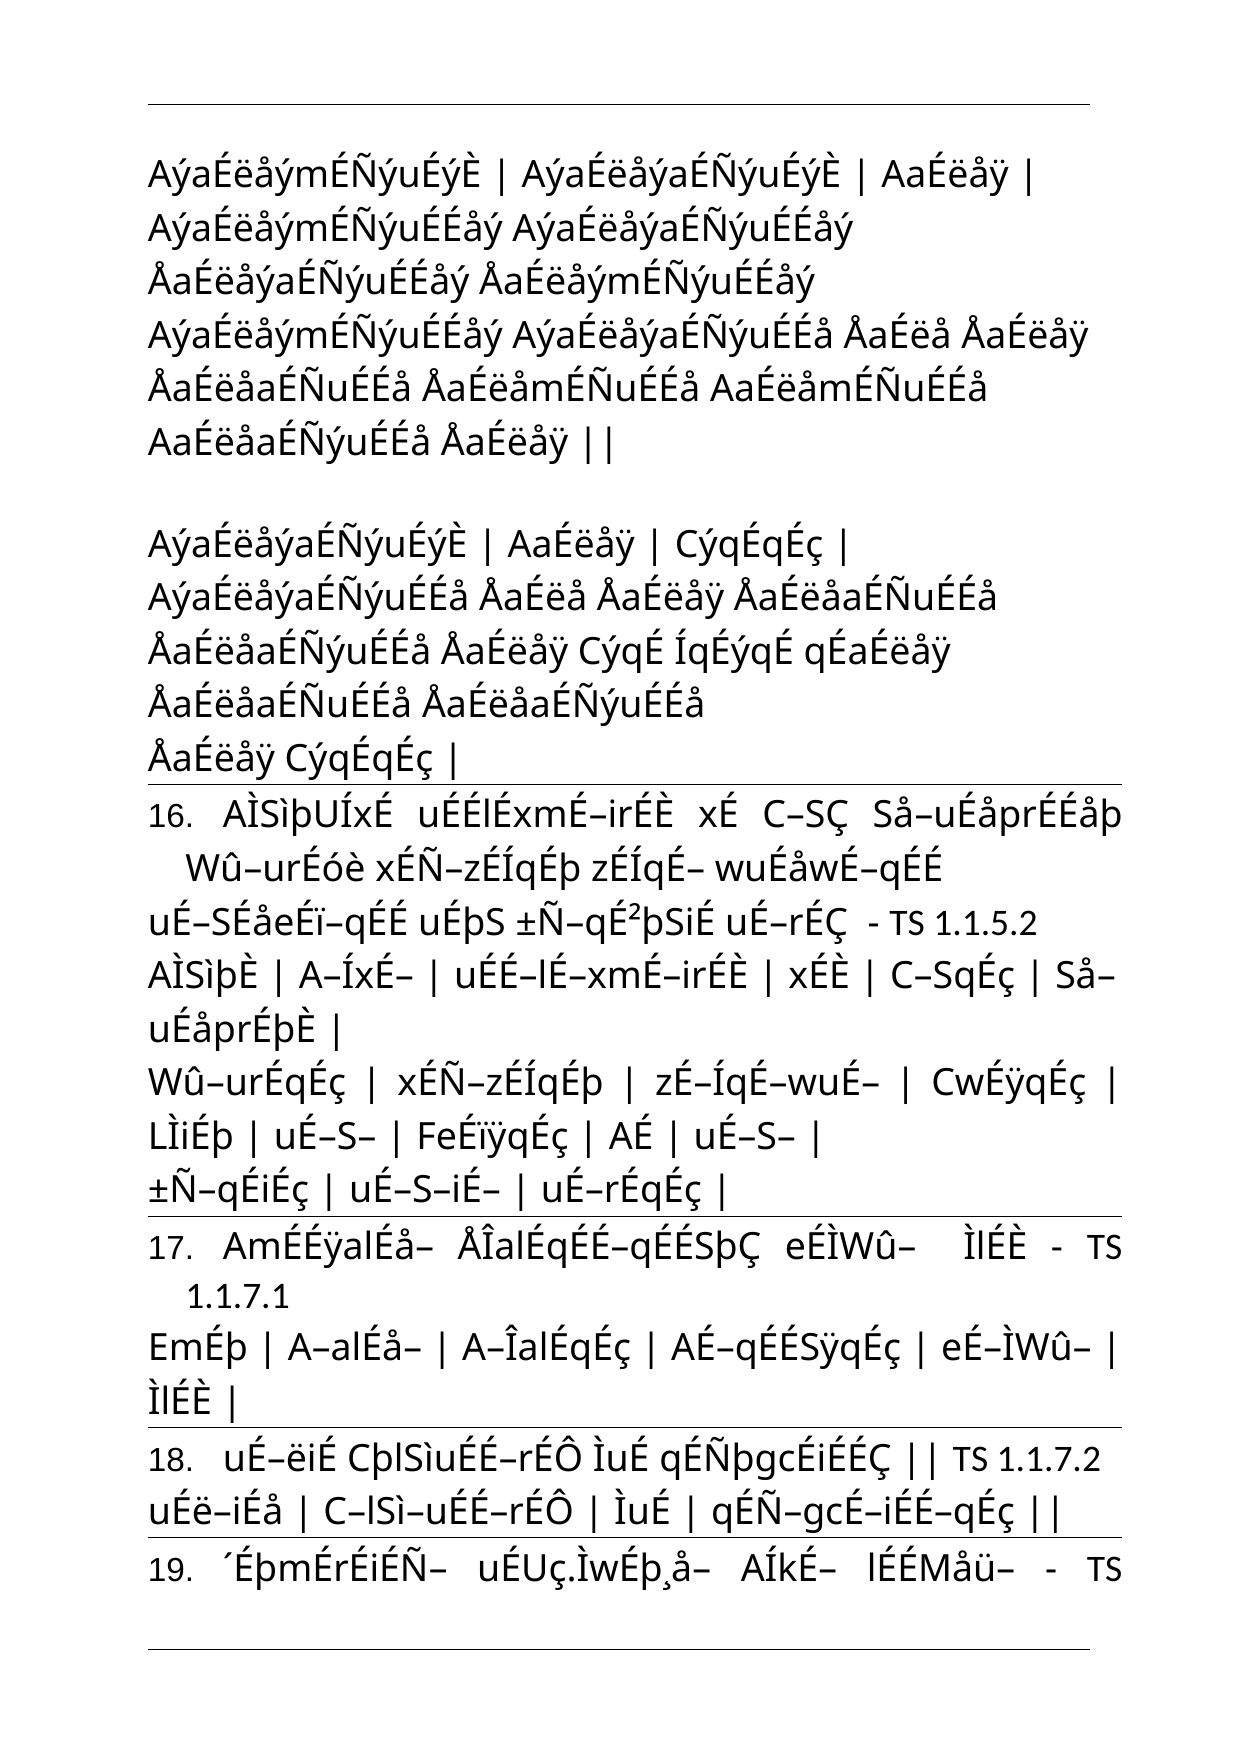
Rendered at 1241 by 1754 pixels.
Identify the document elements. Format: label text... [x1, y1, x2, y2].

text AýaÉëåýaÉÑýuÉÉå ÅaÉëå ÅaÉëåÿ ÅaÉëåaÉÑuÉÉå ÅaÉëåaÉÑýuÉÉå ÅaÉëåÿ CýqÉ ÍqÉýqÉ qÉaÉëåÿ ÅaÉëåaÉÑuÉÉå ÅaÉëåaÉÑýuÉÉå [148, 570, 1122, 728]
list ´ÉþmÉrÉiÉÑ– uÉUç.ÌwÉþ¸å– AÍkÉ– lÉÉMåü– - TS 1.1.8.1 [148, 1541, 1122, 1592]
list AÌSìþUÍxÉ uÉÉlÉxmÉ–irÉÈ xÉ C–SÇ Så–uÉåprÉÉåþ Wû–urÉóè xÉÑ–zÉÍqÉþ zÉÍqÉ– wuÉåwÉ–qÉÉ [148, 788, 1122, 892]
text Wû–urÉqÉç | xÉÑ–zÉÍqÉþ | zÉ–ÍqÉ–wuÉ– | CwÉÿqÉç | LÌiÉþ | uÉ–S– | FeÉïÿqÉç | AÉ | uÉ–S– | [148, 1055, 1122, 1160]
text EmÉþ | A–alÉå– | A–ÎalÉqÉç | AÉ–qÉÉSÿqÉç | eÉ–ÌWû– | ÌlÉÈ | [148, 1321, 1122, 1427]
text uÉ–SÉåeÉï–qÉÉ uÉþS ±Ñ–qÉ²þSiÉ uÉ–rÉÇ - TS 1.1.5.2 [148, 895, 1122, 946]
list AmÉÉÿalÉå– ÅÎalÉqÉÉ–qÉÉSþÇ eÉÌWû– ÌlÉÈ - TS 1.1.7.1 [148, 1219, 1122, 1318]
text uÉë–iÉå | C–lSì–uÉÉ–rÉÔ | ÌuÉ | qÉÑ–gcÉ–iÉÉ–qÉç || [148, 1484, 1122, 1537]
text AÌSìþÈ | A–ÍxÉ– | uÉÉ–lÉ–xmÉ–irÉÈ | xÉÈ | C–SqÉç | Så–uÉåprÉþÈ | [148, 948, 1122, 1053]
text AýaÉëåýmÉÑýuÉÉåý AýaÉëåýaÉÑýuÉÉåý ÅaÉëåýaÉÑýuÉÉåý ÅaÉëåýmÉÑýuÉÉåý AýaÉëåýmÉÑýuÉÉåý AýaÉëåýaÉÑýuÉÉå ÅaÉëå ÅaÉëåÿ ÅaÉëåaÉÑuÉÉå ÅaÉëåmÉÑuÉÉå AaÉëåmÉÑuÉÉå AaÉëåaÉÑýuÉÉå ÅaÉëåÿ || [148, 201, 1122, 466]
list uÉ–ëiÉ CþlSìuÉÉ–rÉÔ ÌuÉ qÉÑþgcÉiÉÉÇ || TS 1.1.7.2 [148, 1431, 1122, 1482]
text ±Ñ–qÉiÉç | uÉ–S–iÉ– | uÉ–rÉqÉç | [148, 1162, 1122, 1216]
text AýaÉëåýaÉÑýuÉýÈ | AaÉëåÿ | CýqÉqÉç | [148, 517, 1122, 568]
text AýaÉëåýmÉÑýuÉýÈ | AýaÉëåýaÉÑýuÉýÈ | AaÉëåÿ | [148, 147, 1122, 198]
text ÅaÉëåÿ CýqÉqÉç | [148, 731, 1122, 784]
